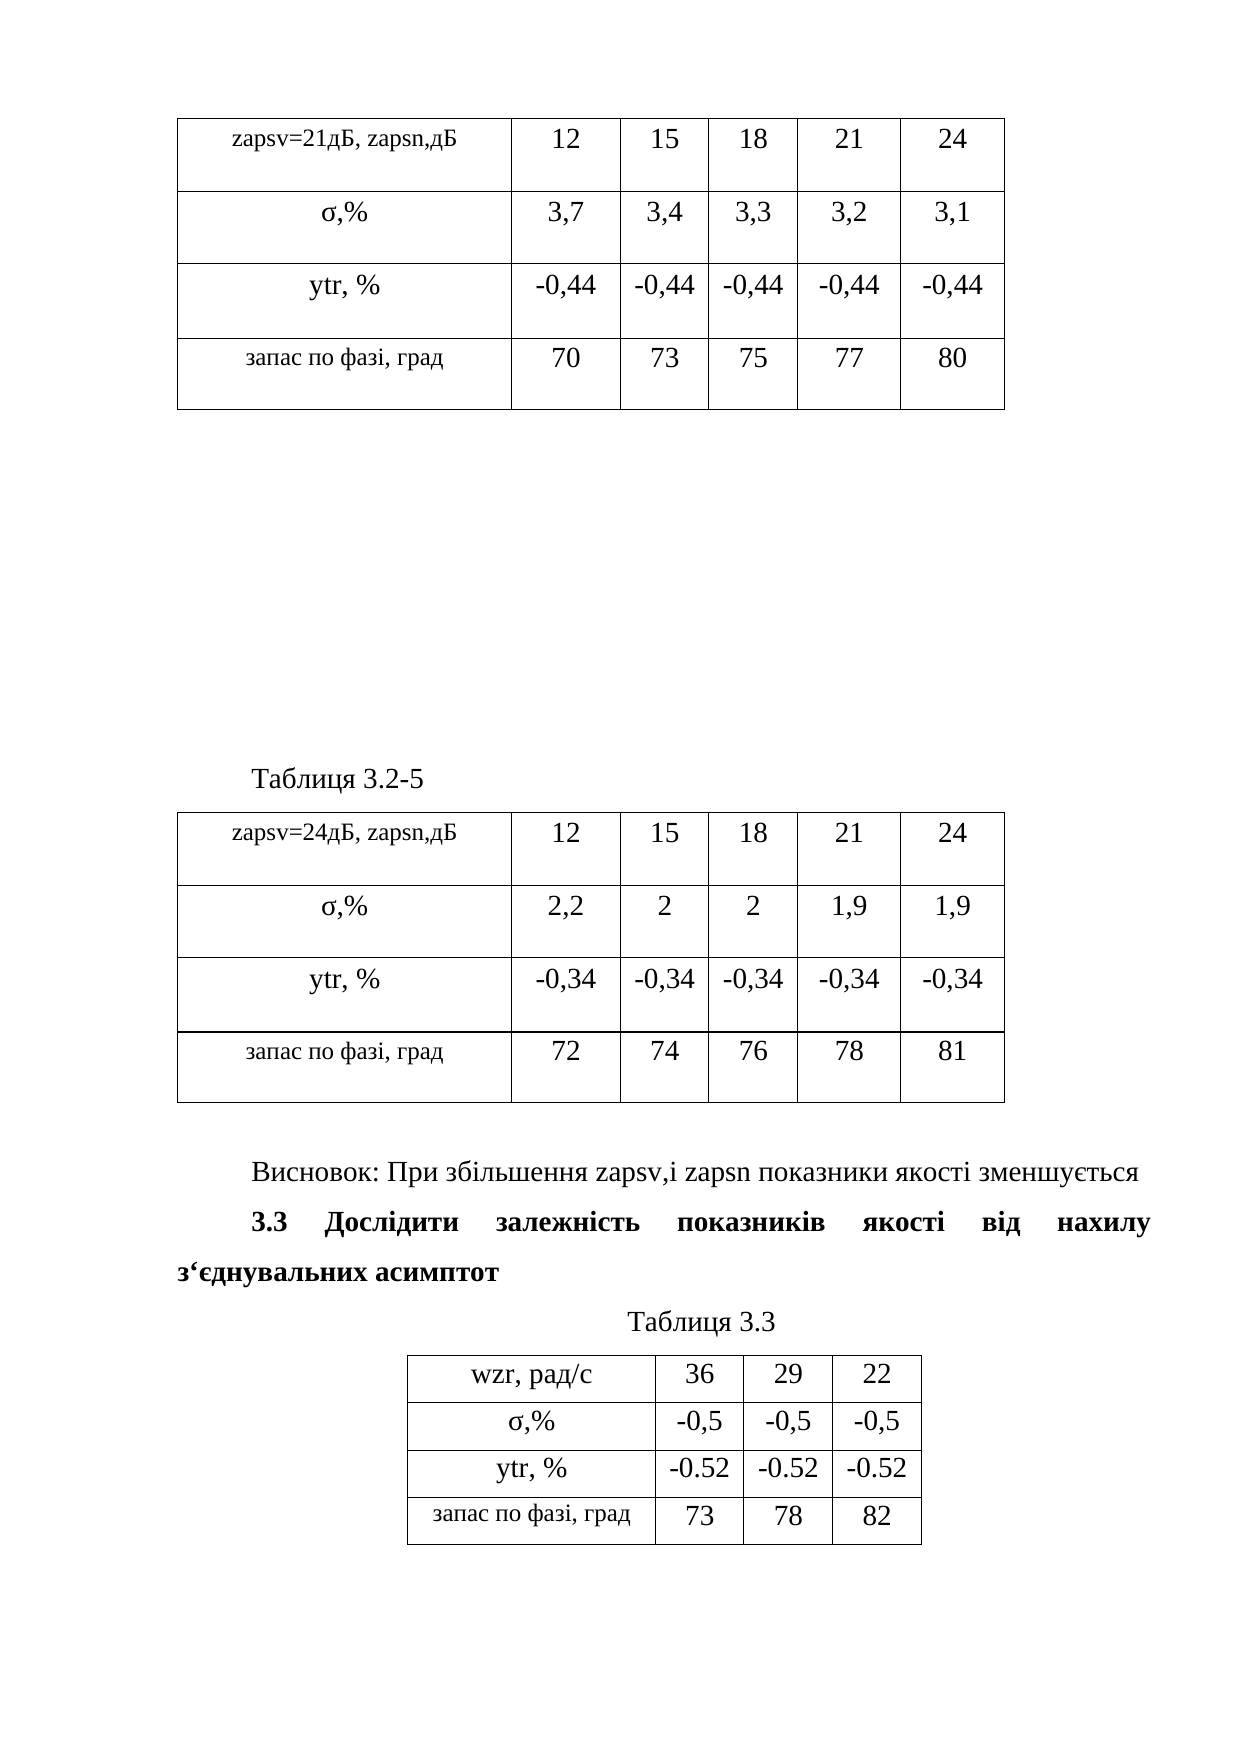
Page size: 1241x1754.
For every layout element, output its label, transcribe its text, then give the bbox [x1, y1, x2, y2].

table_header 24 [901, 119, 1004, 191]
table_cell -0,44 [512, 264, 620, 337]
table_cell -0,5 [656, 1403, 743, 1449]
table_cell 75 [709, 339, 797, 408]
table_header 12 [512, 813, 620, 884]
table_cell -0,44 [901, 264, 1004, 337]
table_cell 73 [621, 339, 708, 408]
table_cell 72 [512, 1033, 620, 1102]
table_cell 77 [798, 339, 900, 408]
table_cell 78 [744, 1498, 832, 1544]
table_cell ytr, % [178, 958, 511, 1031]
table_cell -0,34 [512, 958, 620, 1031]
table_cell -0,34 [621, 958, 708, 1031]
table_cell -0,44 [798, 264, 900, 337]
table_header 21 [798, 119, 900, 191]
table_header 21 [798, 813, 900, 884]
table_cell 3,3 [709, 192, 797, 263]
table_cell -0,44 [709, 264, 797, 337]
table_header 29 [744, 1356, 832, 1402]
table_cell -0,34 [709, 958, 797, 1031]
table_cell σ,% [408, 1403, 655, 1449]
table_cell 3,4 [621, 192, 708, 263]
text Таблиця 3.3 [177, 1304, 1152, 1338]
table_cell -0,5 [833, 1403, 921, 1449]
table_cell 1,9 [798, 886, 900, 957]
table_cell 3,2 [798, 192, 900, 263]
table_header 36 [656, 1356, 743, 1402]
table_header 24 [901, 813, 1004, 884]
table_cell 81 [901, 1033, 1004, 1102]
text Висновок: При збільшення zapsv,і zapsn показники якості зменшується [177, 1154, 1152, 1187]
table_cell -0,44 [621, 264, 708, 337]
table_header 18 [709, 813, 797, 884]
table_header 15 [621, 813, 708, 884]
table_cell 70 [512, 339, 620, 408]
table_cell запас по фазі, град [178, 1033, 511, 1102]
table_header 12 [512, 119, 620, 191]
table_cell 2,2 [512, 886, 620, 957]
table_cell -0.52 [656, 1451, 743, 1497]
table_cell σ,% [178, 886, 511, 957]
table_cell ytr, % [408, 1451, 655, 1497]
table_cell 76 [709, 1033, 797, 1102]
text 3.3 Дослідити залежність показників якості від нахилу з‘єднувальних асимптот [177, 1204, 1152, 1288]
table_header 15 [621, 119, 708, 191]
table_cell ytr, % [178, 264, 511, 337]
table_cell 82 [833, 1498, 921, 1544]
table_cell 78 [798, 1033, 900, 1102]
table_header 22 [833, 1356, 921, 1402]
table_header zapsv=21дБ, zapsn,дБ [178, 119, 511, 191]
table_cell 74 [621, 1033, 708, 1102]
table_cell запас по фазі, град [408, 1498, 655, 1544]
table_cell 1,9 [901, 886, 1004, 957]
table_header zapsv=24дБ, zapsn,дБ [178, 813, 511, 884]
table_cell 3,1 [901, 192, 1004, 263]
table_cell -0.52 [833, 1451, 921, 1497]
table_cell 2 [709, 886, 797, 957]
table_cell -0.52 [744, 1451, 832, 1497]
table_cell σ,% [178, 192, 511, 263]
table_cell 2 [621, 886, 708, 957]
table_cell запас по фазі, град [178, 339, 511, 408]
table_cell -0,34 [798, 958, 900, 1031]
table_cell 80 [901, 339, 1004, 408]
table_cell -0,5 [744, 1403, 832, 1449]
table_cell 3,7 [512, 192, 620, 263]
table_cell -0,34 [901, 958, 1004, 1031]
text Таблиця 3.2-5 [177, 762, 1152, 795]
table_header 18 [709, 119, 797, 191]
table_header wzr, рад/с [408, 1356, 655, 1402]
table_cell 73 [656, 1498, 743, 1544]
